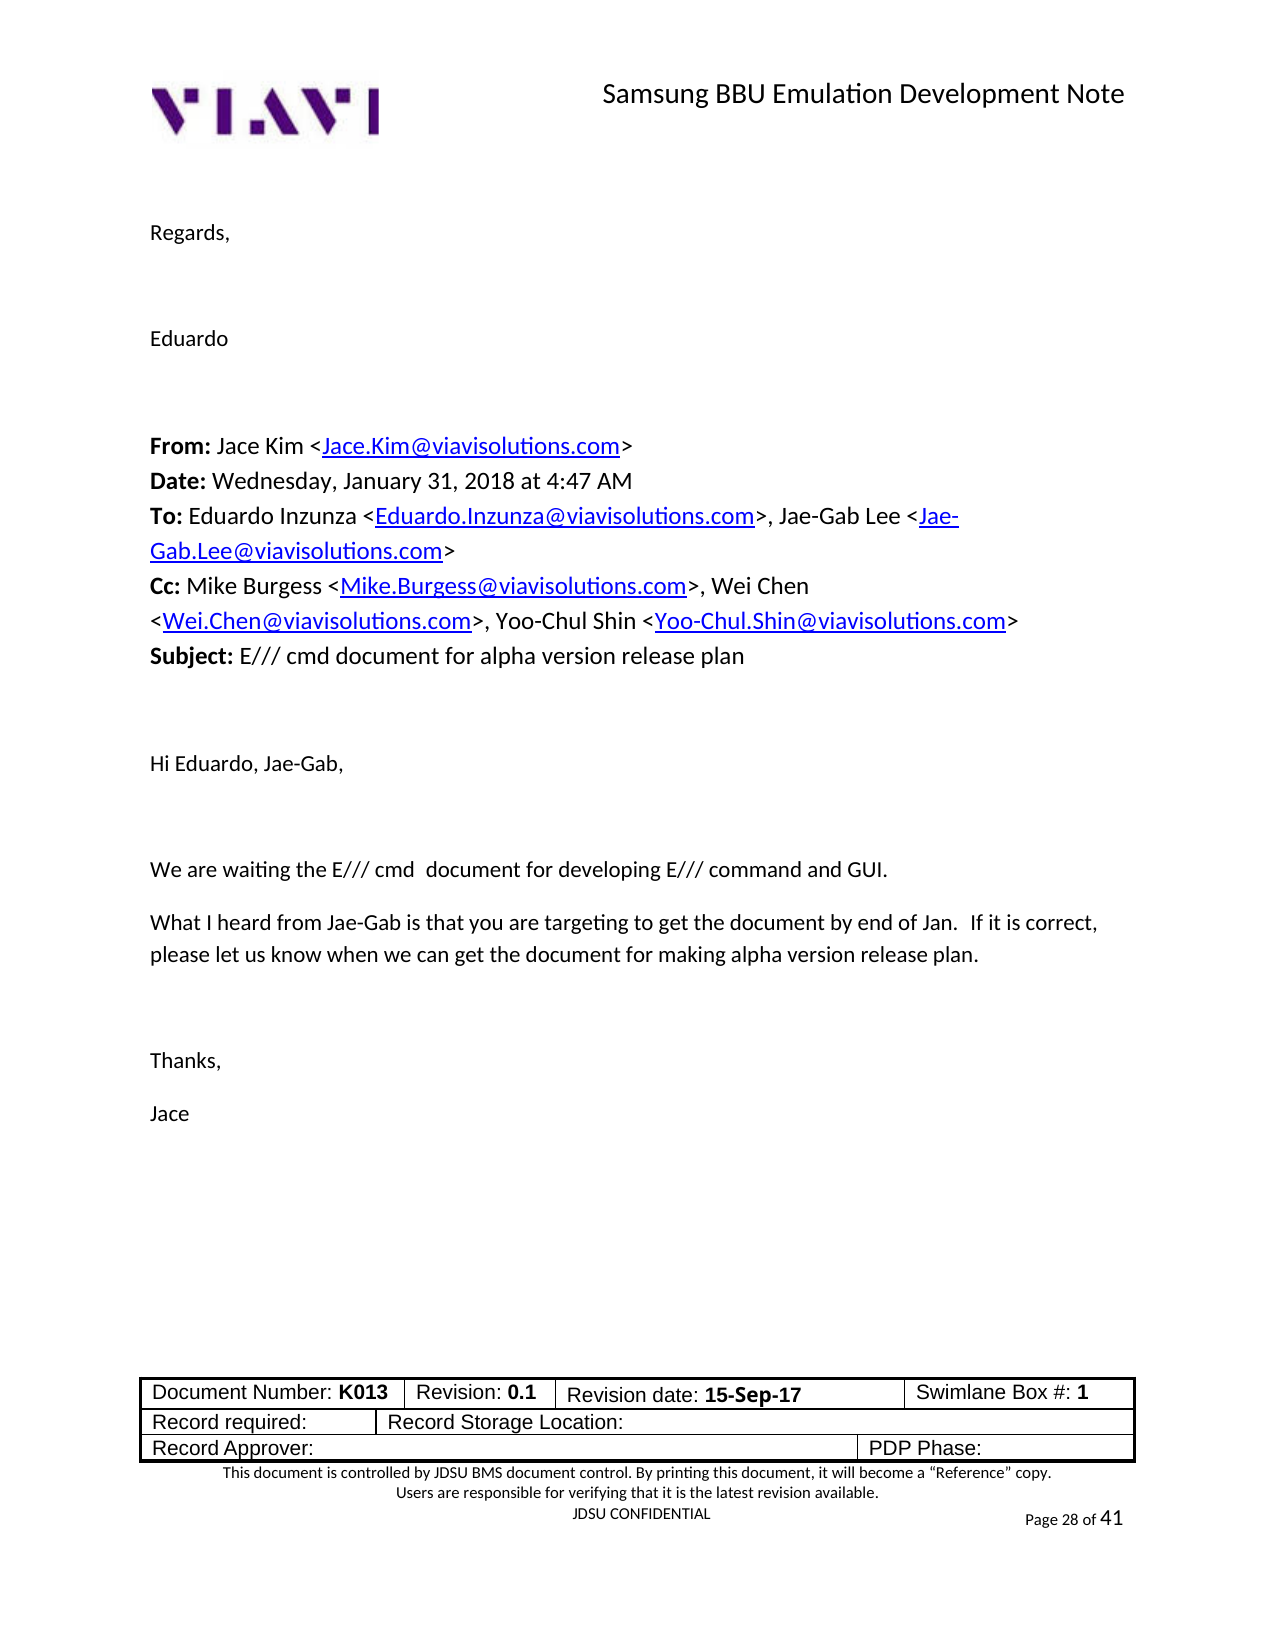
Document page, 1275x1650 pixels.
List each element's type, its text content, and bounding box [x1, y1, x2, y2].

text Hi Eduardo, Jae-Gab, [150, 749, 1125, 777]
text Eduardo [150, 324, 1125, 352]
text Jace [150, 1099, 1125, 1127]
text What I heard from Jae-Gab is that you are targeting to get the document by end of Jan. If it is correct, please let us know when we can get the document for making alpha version release plan. [150, 908, 1125, 968]
text Regards, [150, 218, 1125, 246]
text From: Jace Kim <Jace.Kim@viavisolutions.com> Date: Wednesday, January 31, 2018 at 4:47 AM To: Eduardo Inzunza <Eduardo.Inzunza@viavisolutions.com>, Jae-Gab Lee <Jae-Gab.Lee@viavisolutions.com> Cc: Mike Burgess <Mike.Burgess@viavisolutions.com>, Wei Chen <Wei.Chen@viavisolutions.com>, Yoo-Chul Shin <Yoo-Chul.Shin@viavisolutions.com> Subject: E/// cmd document for alpha version release plan [150, 430, 1125, 670]
text Thanks, [150, 1046, 1125, 1074]
picture [150, 70, 378, 147]
text We are waiting the E/// cmd document for developing E/// command and GUI. [150, 855, 1125, 883]
